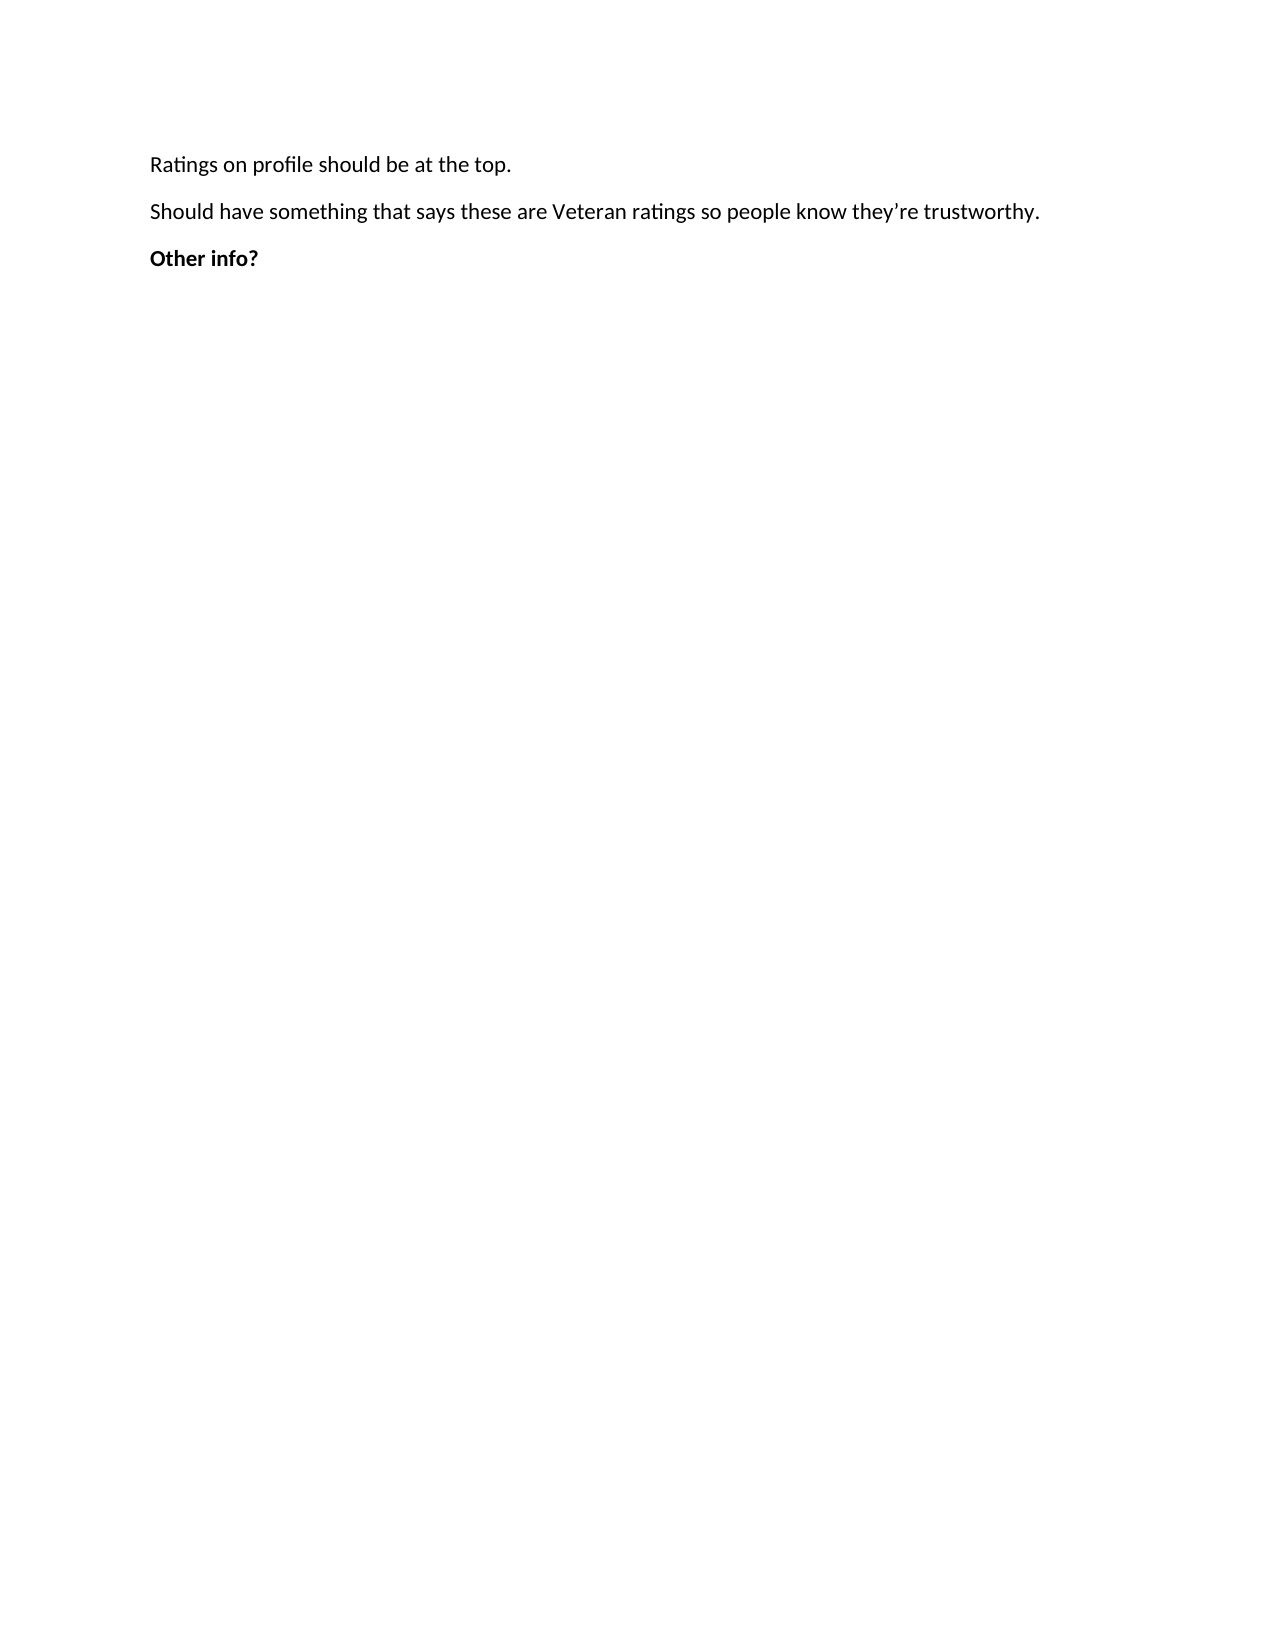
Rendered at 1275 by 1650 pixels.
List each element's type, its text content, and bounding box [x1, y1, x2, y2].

text Other info? [150, 244, 1125, 272]
text Ratings on profile should be at the top. [150, 150, 1125, 178]
text Should have something that says these are Veteran ratings so people know they’re trustworthy. [150, 197, 1125, 225]
